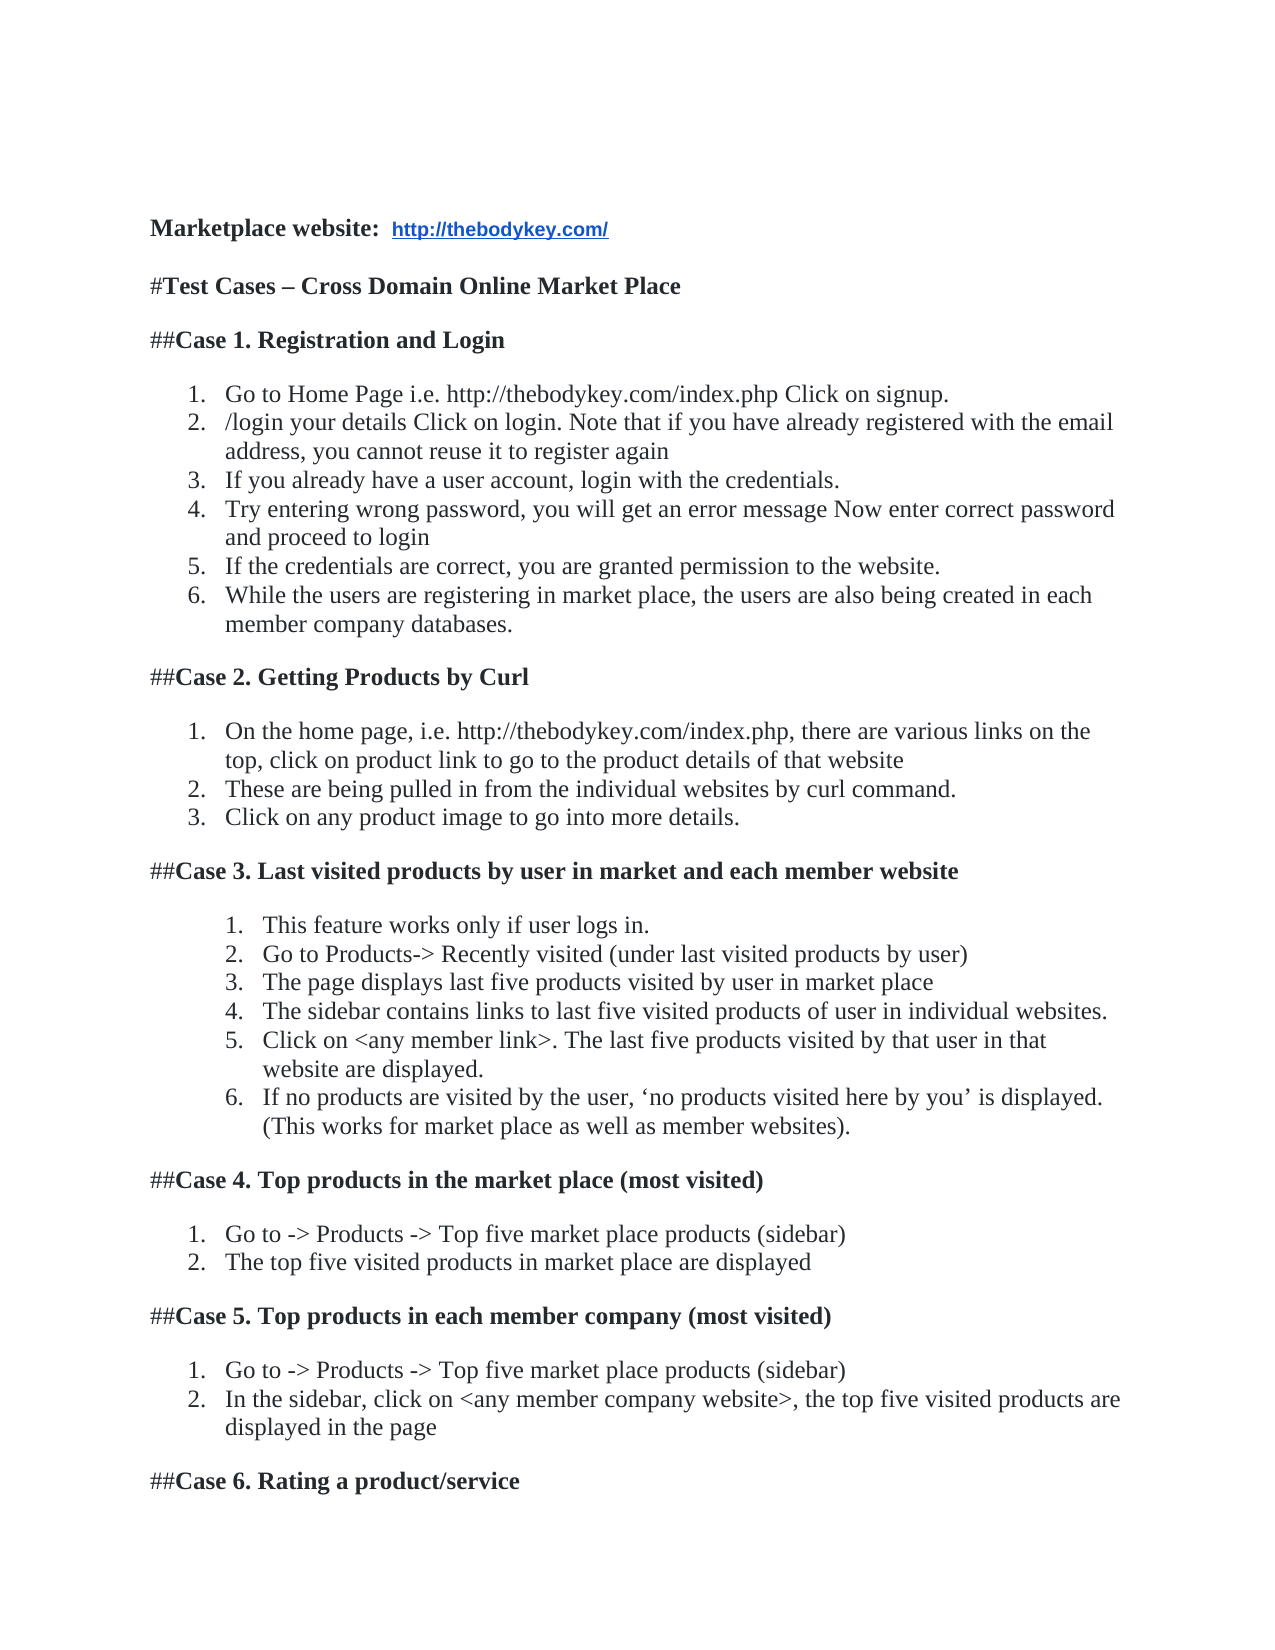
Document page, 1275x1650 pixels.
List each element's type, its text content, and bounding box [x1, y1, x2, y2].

list The sidebar contains links to last five visited products of user in individual websites. [225, 996, 1125, 1025]
list In the sidebar, click on <any member company website>, the top five visited products are displayed in the page [187, 1384, 1125, 1441]
list On the home page, i.e. http://thebodykey.com/index.php, there are various links on the top, click on product link to go to the product details of that website [187, 716, 1125, 774]
list Go to Products-> Recently visited (under last visited products by user) [225, 939, 1125, 967]
list Click on <any member link>. The last five products visited by that user in that website are displayed. [225, 1025, 1125, 1082]
text #Test Cases – Cross Domain Online Market Place [150, 271, 1125, 300]
list Go to -> Products -> Top five market place products (sidebar) [187, 1219, 1125, 1247]
text ##Case 6. Rating a product/service [150, 1466, 1125, 1495]
list Go to -> Products -> Top five market place products (sidebar) [187, 1355, 1125, 1384]
text ##Case 4. Top products in the market place (most visited) [150, 1165, 1125, 1194]
text Marketplace website: http://thebodykey.com/ [150, 213, 1125, 242]
list The top five visited products in market place are displayed [187, 1247, 1125, 1276]
list Try entering wrong password, you will get an error message Now enter correct password and proceed to login [187, 494, 1125, 551]
list Go to Home Page i.e. http://thebodykey.com/index.php Click on signup. [187, 379, 1125, 407]
text ##Case 2. Getting Products by Curl [150, 662, 1125, 691]
list /login your details Click on login. Note that if you have already registered with the email address, you cannot reuse it to register again [187, 407, 1125, 465]
list If no products are visited by the user, ‘no products visited here by you’ is displayed. (This works for market place as well as member websites). [225, 1082, 1125, 1140]
list This feature works only if user logs in. [225, 910, 1125, 939]
list If you already have a user account, login with the credentials. [187, 465, 1125, 494]
list These are being pulled in from the individual websites by curl command. [187, 774, 1125, 802]
text ##Case 5. Top products in each member company (most visited) [150, 1301, 1125, 1330]
list The page displays last five products visited by user in market place [225, 967, 1125, 996]
text ##Case 3. Last visited products by user in market and each member website [150, 856, 1125, 885]
list Click on any product image to go into more details. [187, 802, 1125, 831]
text ##Case 1. Registration and Login [150, 325, 1125, 354]
list While the users are registering in market place, the users are also being created in each member company databases. [187, 580, 1125, 637]
list If the credentials are correct, you are granted permission to the website. [187, 551, 1125, 580]
